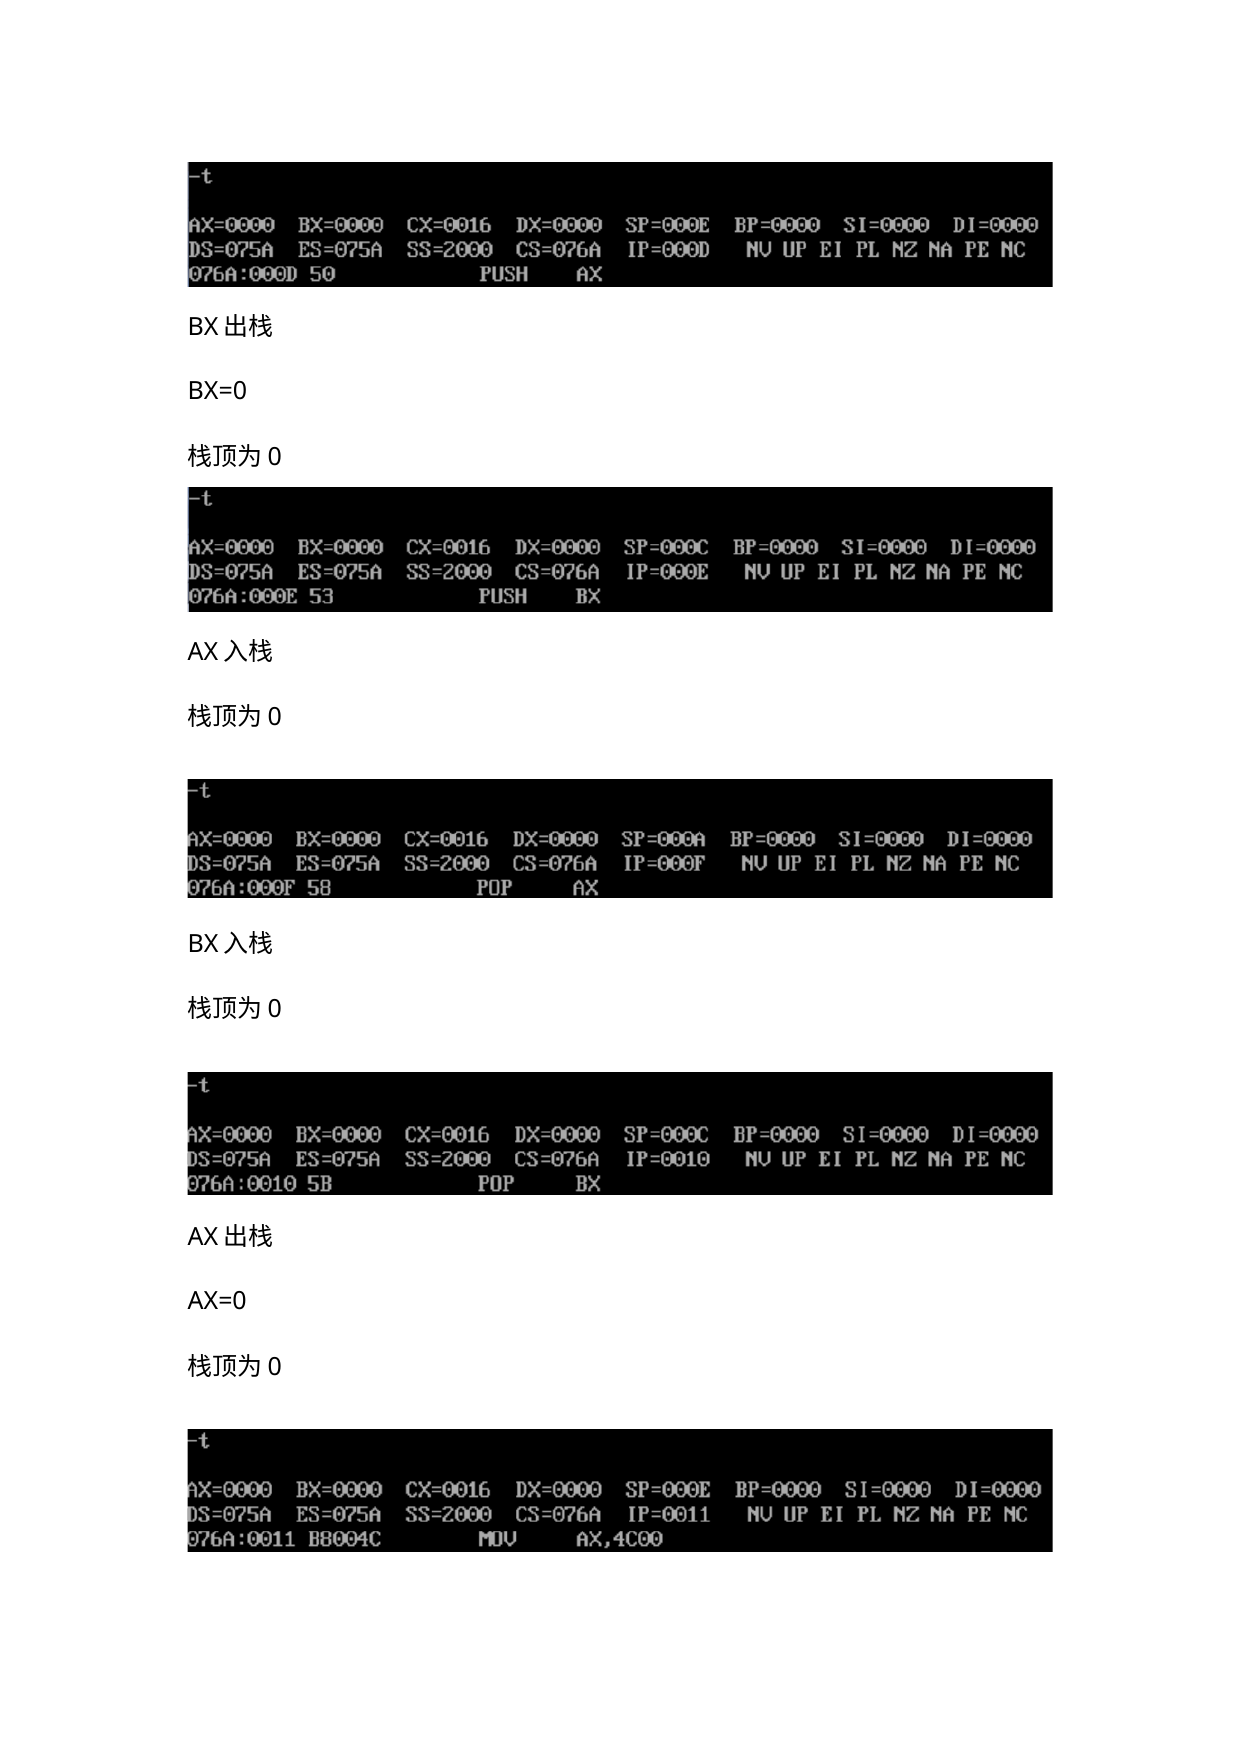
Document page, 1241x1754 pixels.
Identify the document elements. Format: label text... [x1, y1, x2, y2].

picture [187, 1072, 1053, 1195]
text BX入栈 [187, 909, 1053, 974]
text AX入栈 [187, 617, 1053, 682]
picture [187, 487, 1053, 612]
text 栈顶为0 [187, 1332, 1053, 1397]
picture [187, 1429, 1053, 1552]
text 栈顶为0 [187, 422, 1053, 487]
picture [187, 779, 1053, 898]
text AX=0 [187, 1267, 1053, 1332]
text AX出栈 [187, 1202, 1053, 1267]
text 栈顶为0 [187, 682, 1053, 747]
picture [187, 162, 1053, 287]
text BX出栈 [187, 292, 1053, 357]
text BX=0 [187, 357, 1053, 422]
text 栈顶为0 [187, 974, 1053, 1039]
